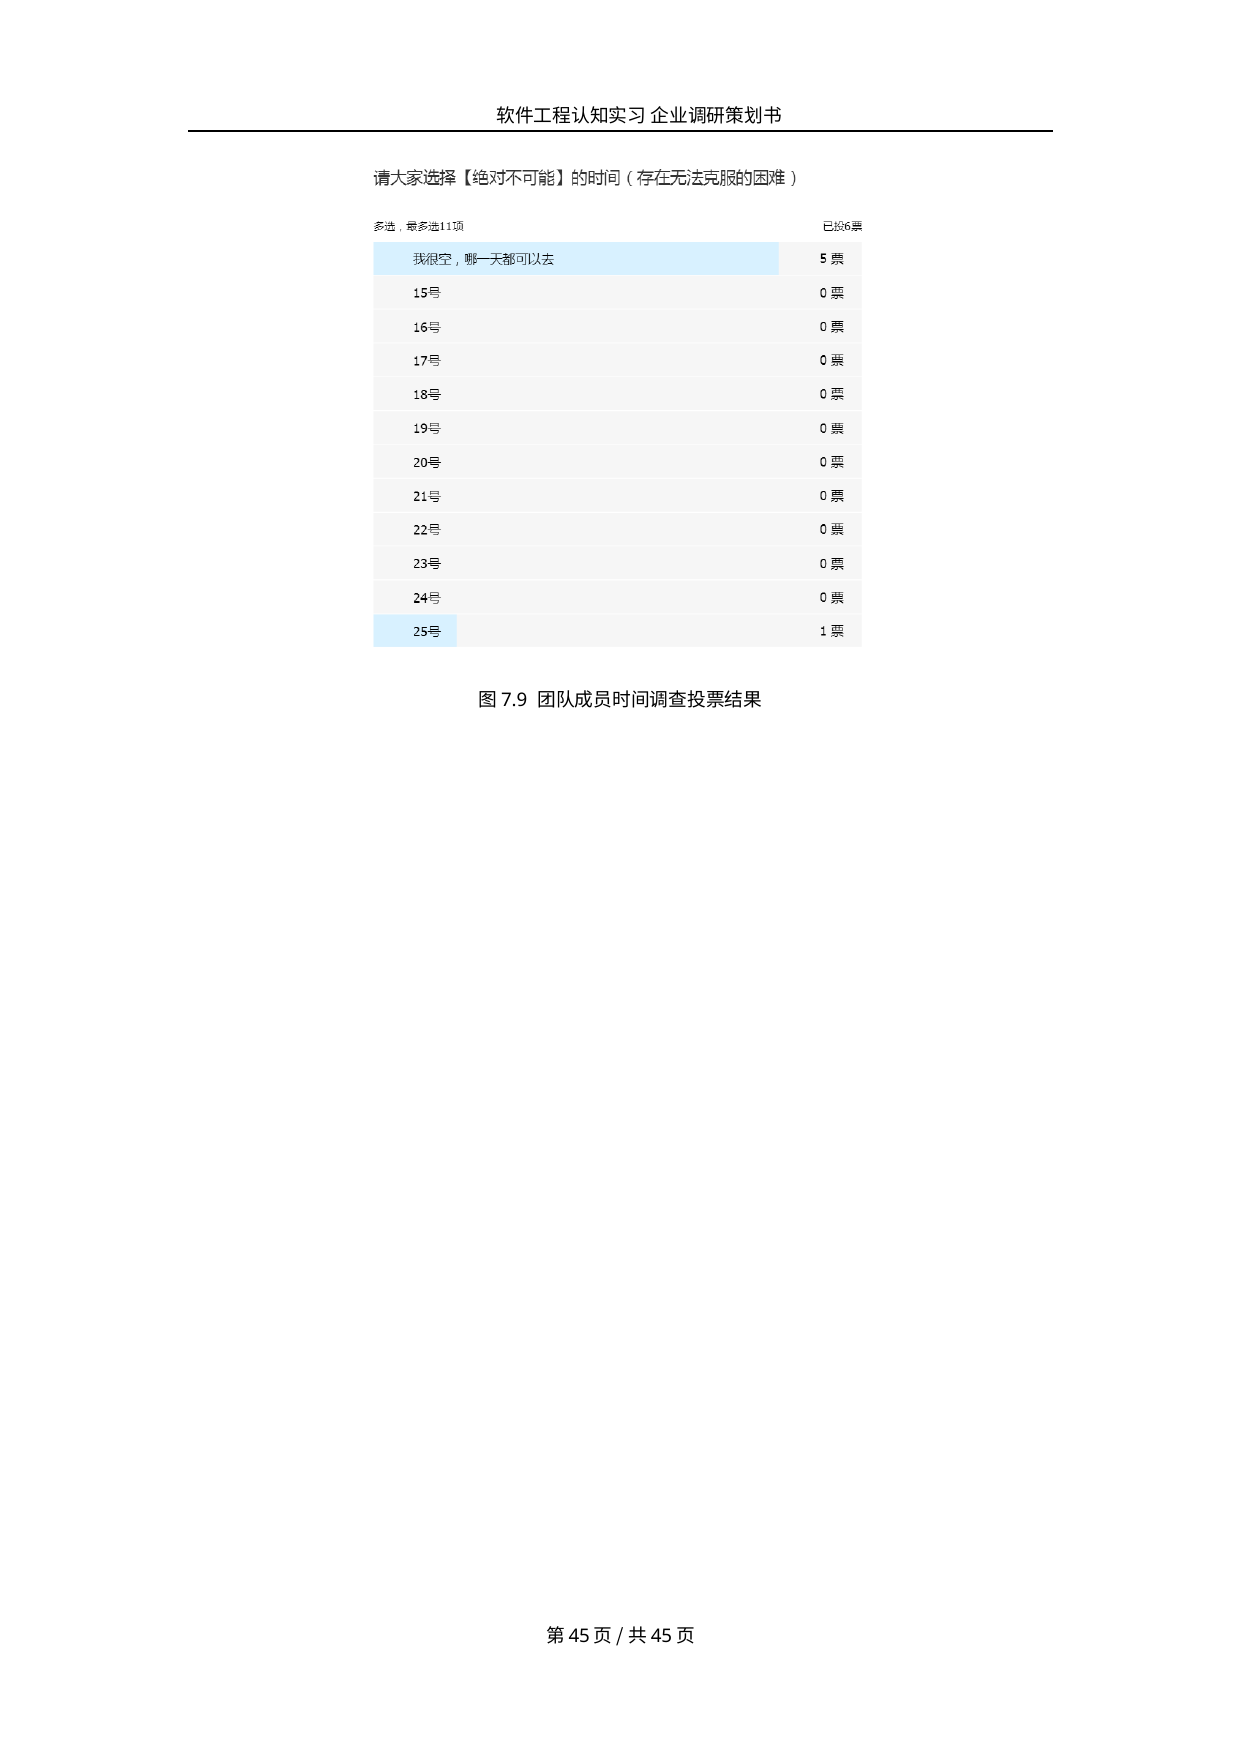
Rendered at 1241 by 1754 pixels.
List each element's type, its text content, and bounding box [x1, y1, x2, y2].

picture [365, 162, 875, 655]
text 图7.9 团队成员时间调查投票结果 [187, 682, 1053, 714]
